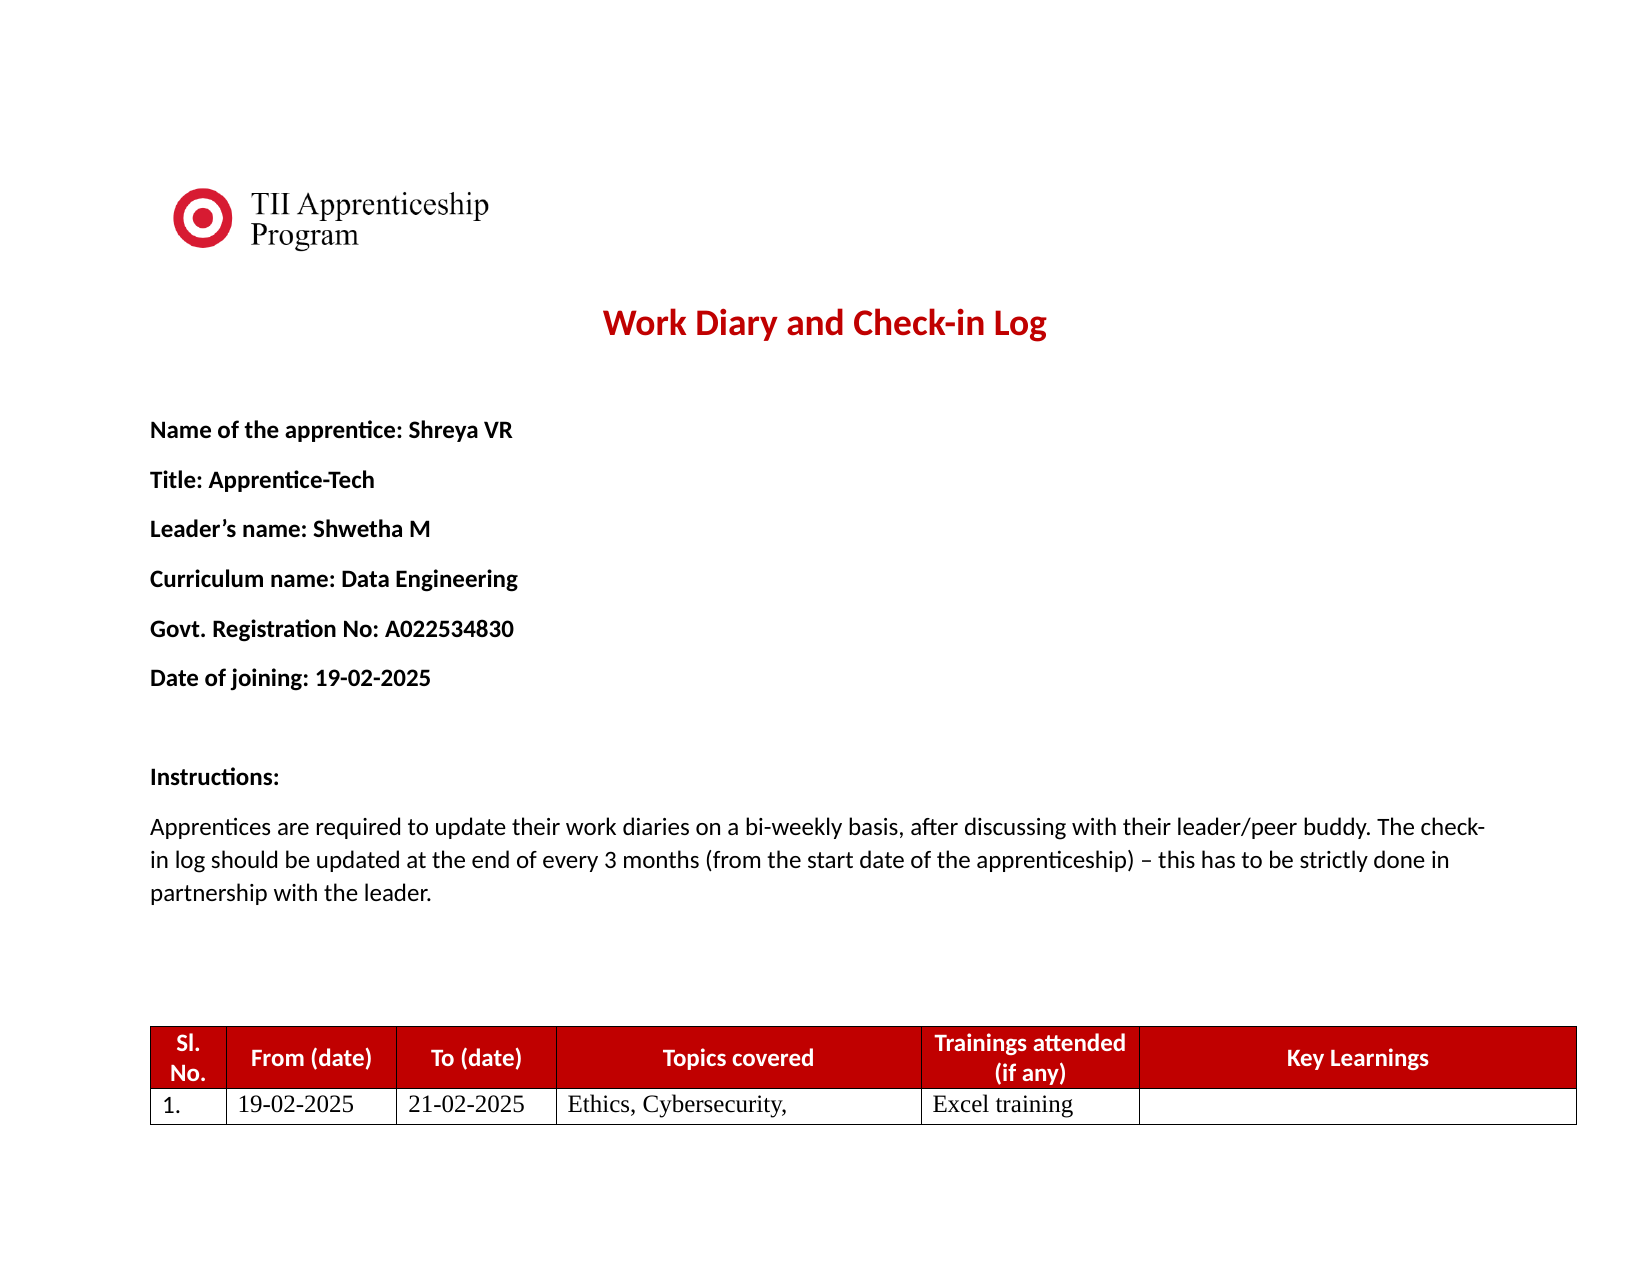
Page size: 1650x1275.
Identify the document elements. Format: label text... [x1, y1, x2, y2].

table_header Key Learnings [1140, 1027, 1576, 1088]
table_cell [557, 1089, 921, 1124]
table_header To (date) [397, 1027, 556, 1088]
text Instructions: [150, 762, 1500, 792]
table_cell 1. [151, 1089, 226, 1124]
table_header Sl. No. [151, 1027, 226, 1088]
text Leader’s name: Shwetha M [150, 514, 1500, 544]
table_header From (date) [227, 1027, 396, 1088]
text Govt. Registration No: A022534830 [150, 613, 1500, 643]
table_header Trainings attended (if any) [922, 1027, 1139, 1088]
table_cell 21-02-2025 [397, 1089, 556, 1124]
text Work Diary and Check-in Log [150, 299, 1500, 344]
text Title: Apprentice-Tech [150, 464, 1500, 494]
table_header Topics covered [557, 1027, 921, 1088]
text Name of the apprentice: Shreya VR [150, 414, 1500, 445]
picture [152, 150, 514, 277]
text Date of joining: 19-02-2025 [150, 662, 1500, 693]
table_cell 19-02-2025 [227, 1089, 396, 1124]
text Apprentices are required to update their work diaries on a bi-weekly basis, after discussing with their leader/peer buddy. The check-in log should be updated at the end of every 3 months (from the start date of the apprenticeship) – this has to be strictly done in partnership with the leader. [150, 811, 1500, 907]
text Curriculum name: Data Engineering [150, 563, 1500, 594]
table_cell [1140, 1089, 1576, 1124]
table_cell Excel training [922, 1089, 1139, 1124]
